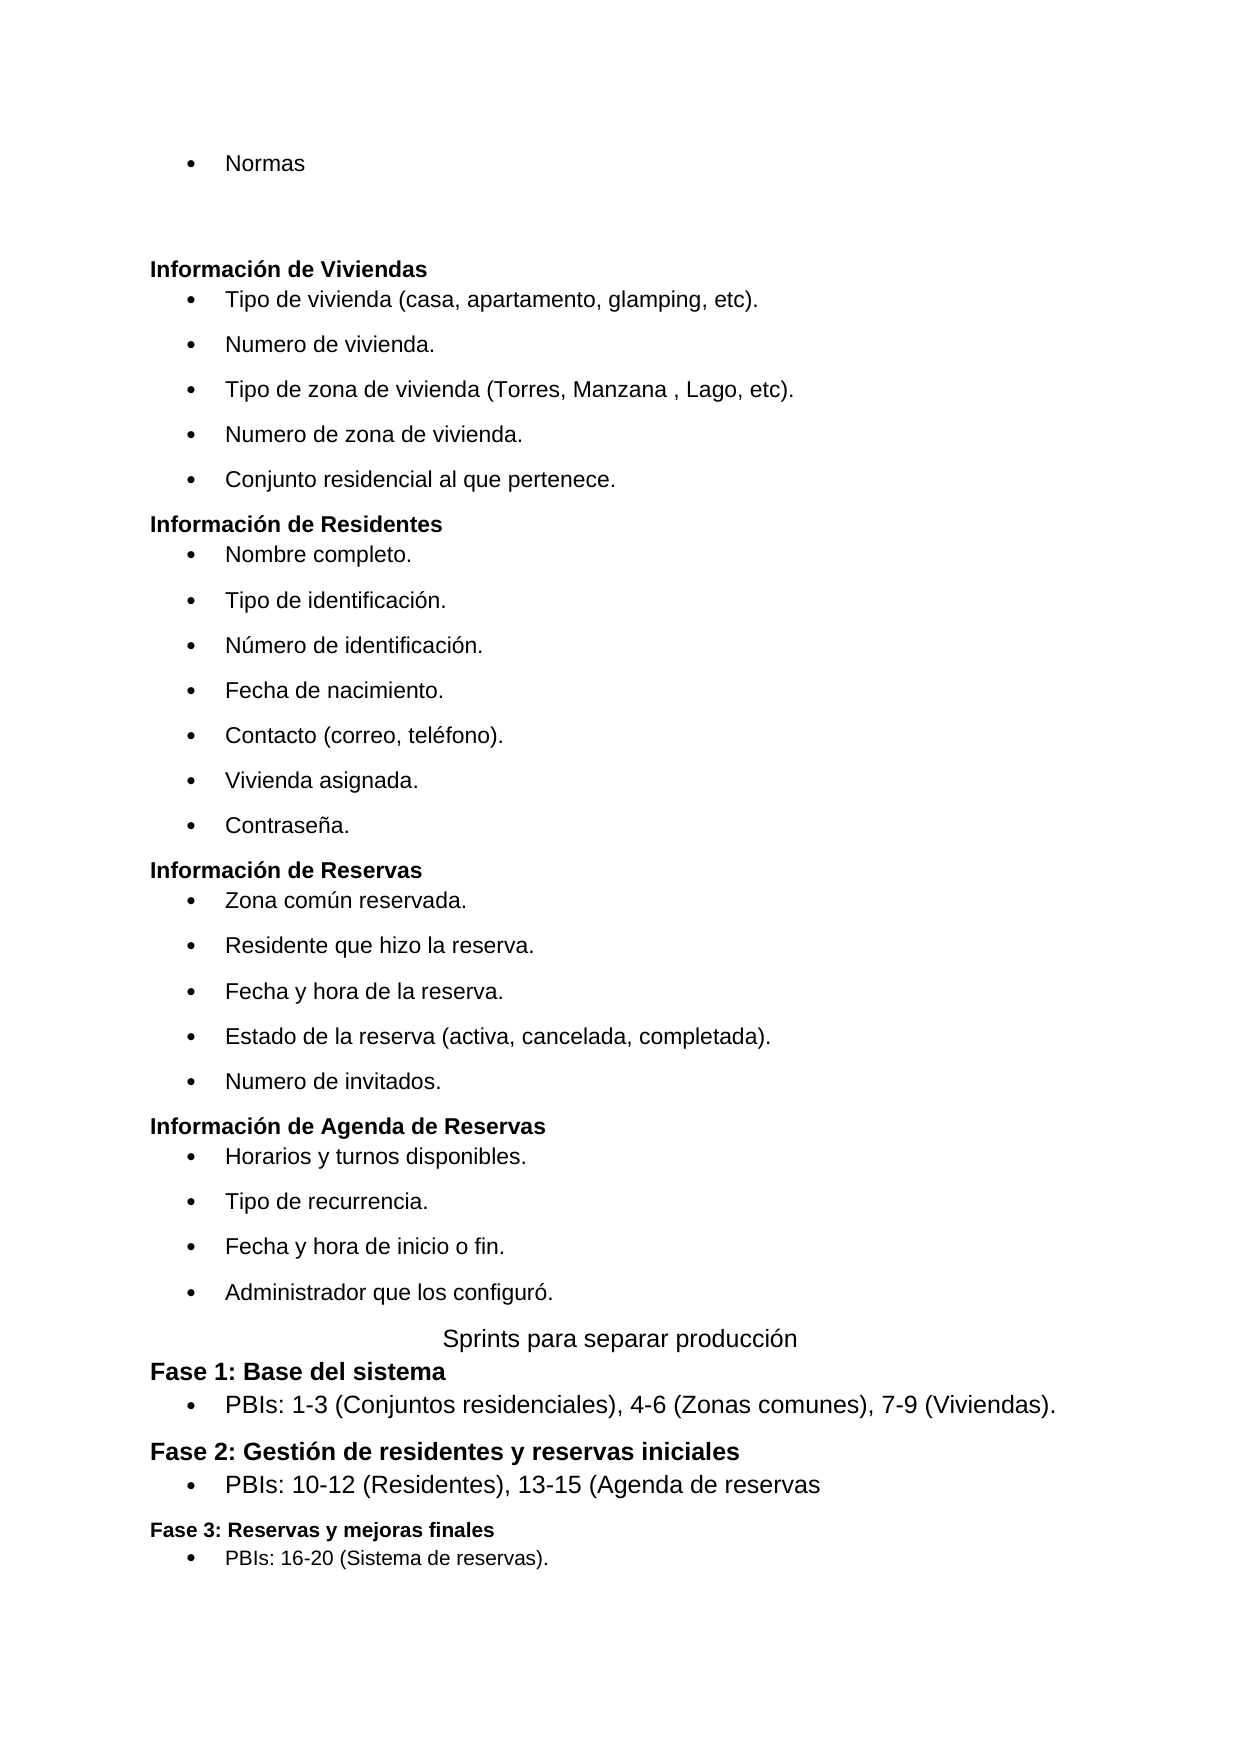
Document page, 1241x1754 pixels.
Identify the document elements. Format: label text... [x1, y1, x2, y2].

list Tipo de vivienda (casa, apartamento, glamping, etc). [187, 286, 1090, 312]
list Fecha de nacimiento. [187, 677, 1090, 703]
text Fase 2: Gestión de residentes y reservas iniciales [150, 1437, 1090, 1466]
list Tipo de zona de vivienda (Torres, Manzana , Lago, etc). [187, 376, 1090, 402]
list PBIs: 10-12 (Residentes), 13-15 (Agenda de reservas [187, 1470, 1090, 1499]
text Fase 3: Reservas y mejoras finales [150, 1518, 1090, 1542]
list Numero de invitados. [187, 1068, 1090, 1094]
list PBIs: 1-3 (Conjuntos residenciales), 4-6 (Zonas comunes), 7-9 (Viviendas). [187, 1389, 1090, 1418]
list Fecha y hora de inicio o fin. [187, 1233, 1090, 1260]
list Fecha y hora de la reserva. [187, 978, 1090, 1004]
list PBIs: 16-20 (Sistema de reservas). [187, 1546, 1090, 1569]
text Información de Agenda de Reservas [150, 1113, 1090, 1139]
list Estado de la reserva (activa, cancelada, completada). [187, 1023, 1090, 1049]
list Número de identificación. [187, 632, 1090, 658]
list Contraseña. [187, 812, 1090, 838]
list Tipo de recurrencia. [187, 1188, 1090, 1214]
list Nombre completo. [187, 541, 1090, 568]
list Residente que hizo la reserva. [187, 932, 1090, 959]
list Normas [187, 150, 1090, 176]
text Información de Viviendas [150, 256, 1090, 282]
list Numero de vivienda. [187, 331, 1090, 357]
list Tipo de identificación. [187, 587, 1090, 613]
list Zona común reservada. [187, 887, 1090, 914]
list Vivienda asignada. [187, 767, 1090, 793]
text Información de Reservas [150, 857, 1090, 883]
list Conjunto residencial al que pertenece. [187, 466, 1090, 492]
text Información de Residentes [150, 511, 1090, 538]
list Numero de zona de vivienda. [187, 421, 1090, 447]
list Contacto (correo, teléfono). [187, 722, 1090, 748]
list Administrador que los configuró. [187, 1278, 1090, 1305]
list Horarios y turnos disponibles. [187, 1143, 1090, 1169]
text Sprints para separar producción [150, 1323, 1090, 1352]
text Fase 1: Base del sistema [150, 1357, 1090, 1385]
